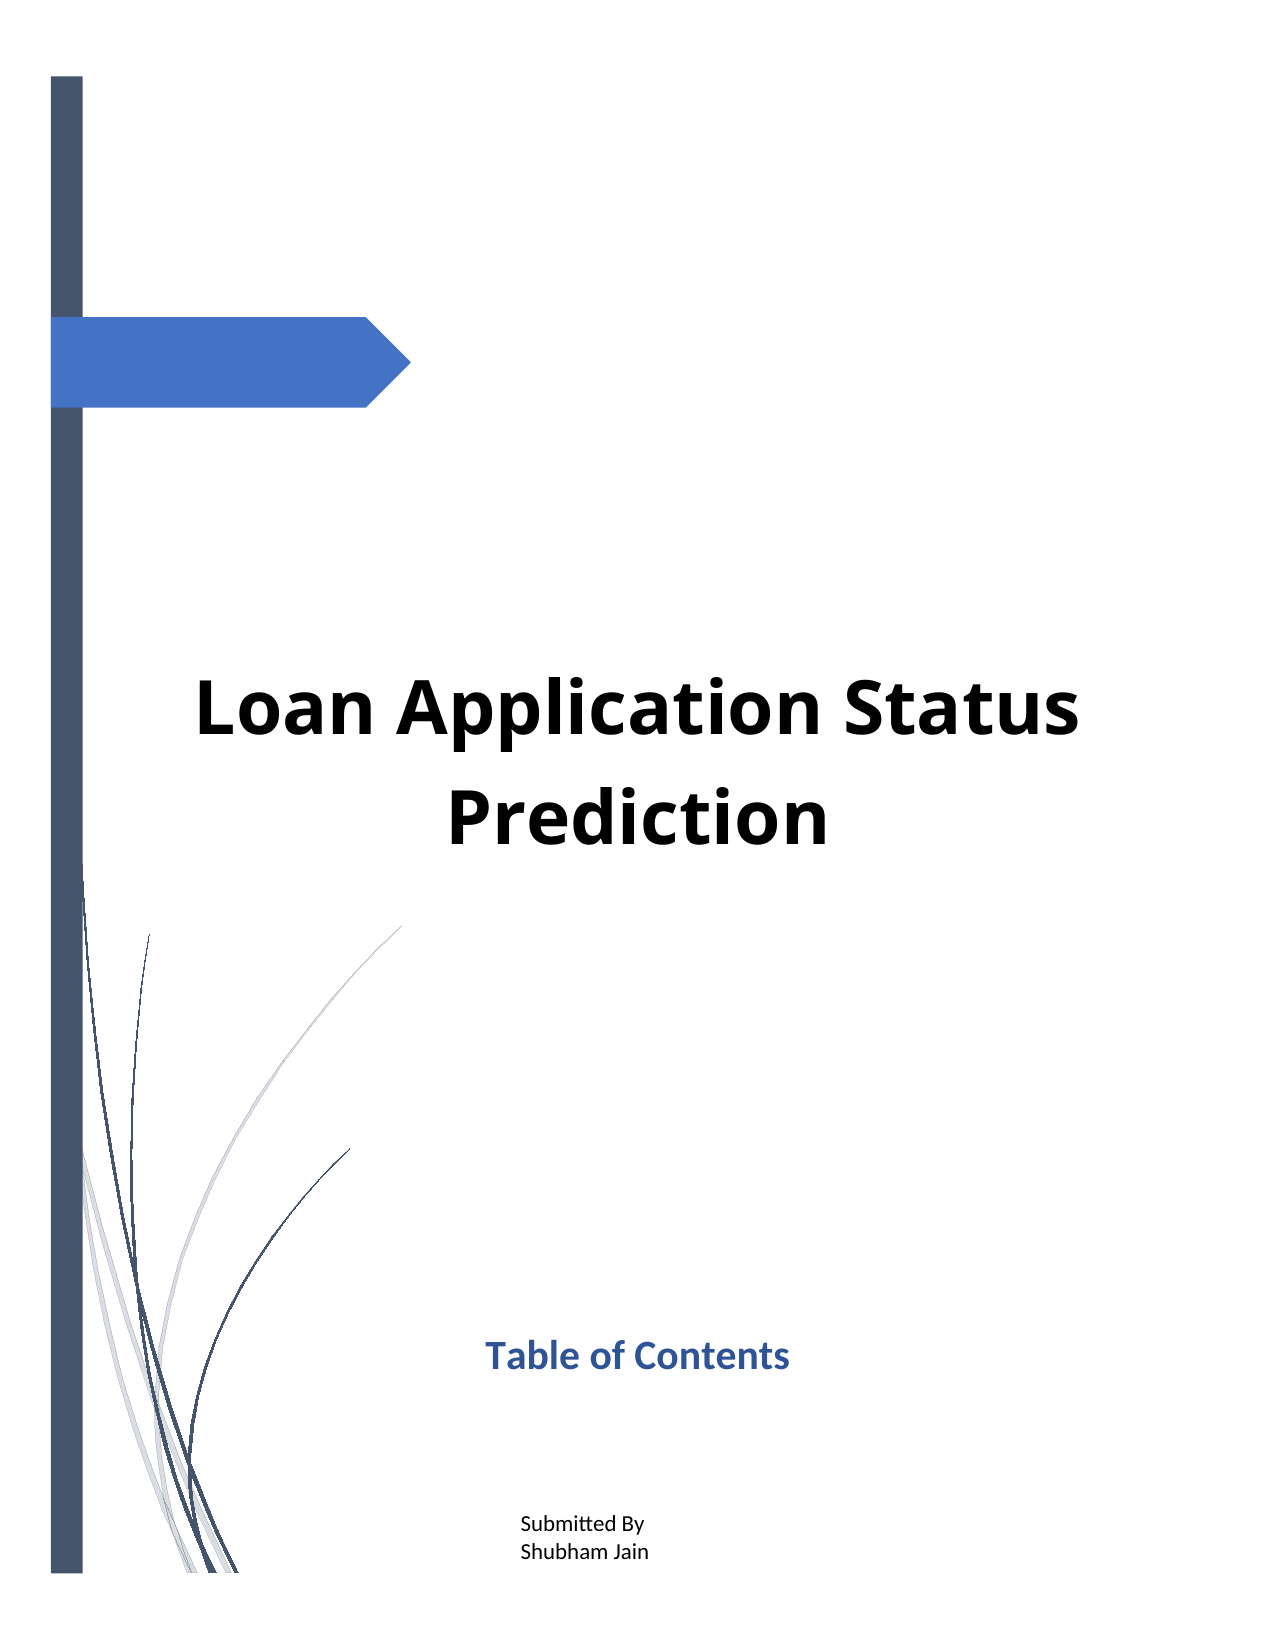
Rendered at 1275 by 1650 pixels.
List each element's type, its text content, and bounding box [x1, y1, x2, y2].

text Loan Application Status Prediction [150, 654, 1125, 867]
